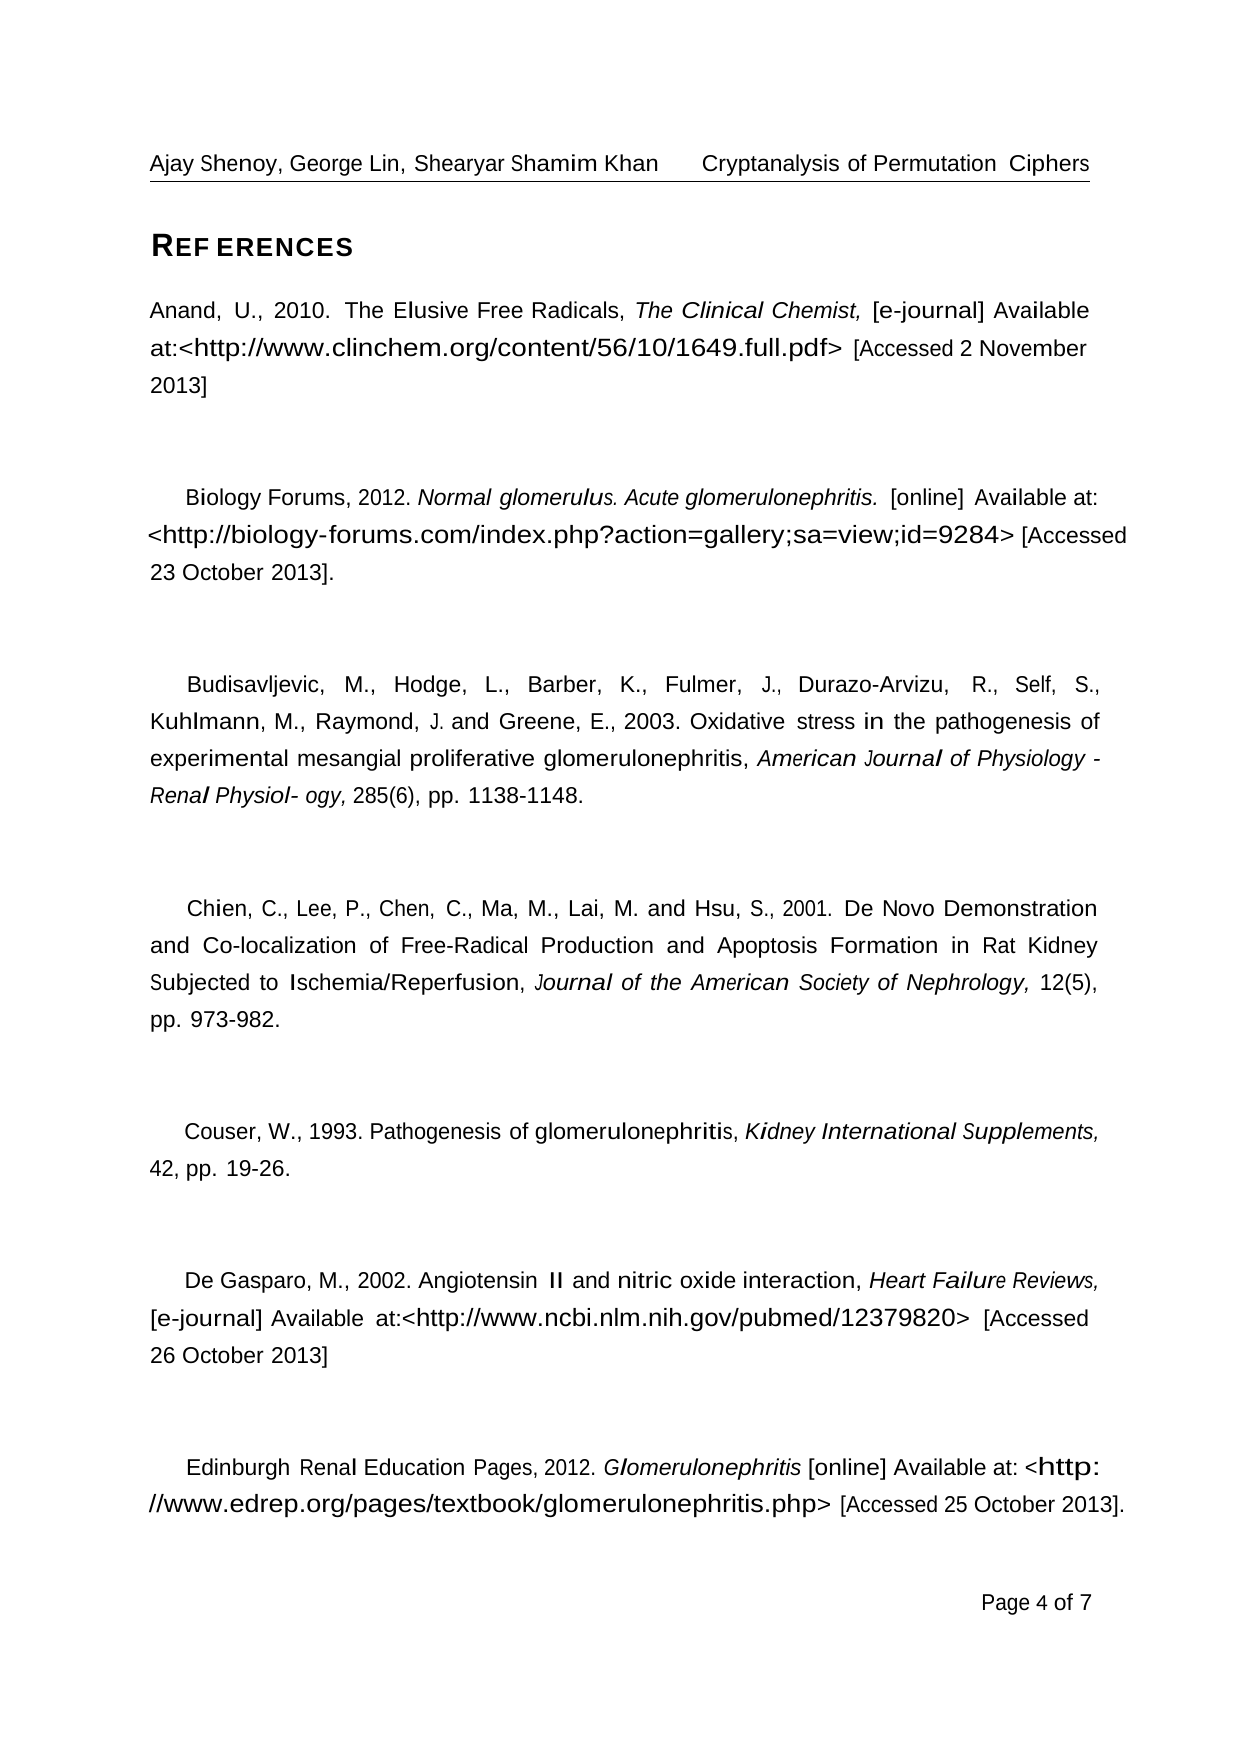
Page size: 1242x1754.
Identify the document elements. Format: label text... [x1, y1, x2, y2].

text //www.edrep.org/pages/textbook/glomerulonephritis.php> [Accessed 25 October 2013]. [149, 1489, 1137, 1518]
text Biology Forums, 2012. Normal glomerulus. Acute glomerulonephritis. [online] Available at: [183, 484, 1101, 511]
text 26 October 2013] [150, 1342, 1137, 1368]
text Couser, W., 1993. Pathogenesis of glomerulonephritis, Kidney International Supplements, [183, 1118, 1101, 1144]
text REF ERENCES [151, 226, 1137, 263]
text <http://biology-forums.com/index.php?action=gallery;sa=view;id=9284> [Accessed [147, 520, 1137, 548]
text 42, pp. 19-26. [149, 1155, 1137, 1182]
text 2013] [150, 372, 1137, 399]
text De Gasparo, M., 2002. Angiotensin II and nitric oxide interaction, Heart Failure Reviews, [182, 1267, 1101, 1294]
text Budisavljevic, M., Hodge, L., Barber, K., Fulmer, J., Durazo-Arvizu, R., Self, S., Kuhlmann, M., Raymond, J. and Greene, E., 2003. Oxidative stress in the pathogenesis of experimental mesangial proliferative glomerulonephritis, American Journal of Physiology - Renal Physiol- ogy, 285(6), pp. 1138-1148. [150, 671, 1101, 809]
text Anand, U., 2010. The Elusive Free Radicals, The Clinical Chemist, [e-journal] Available at:<http://www.clinchem.org/content/56/10/1649.full.pdf> [Accessed 2 November [149, 297, 1098, 362]
text 23 October 2013]. [150, 559, 1137, 585]
text [e-journal] Available at:<http://www.ncbi.nlm.nih.gov/pubmed/12379820> [Accessed [150, 1303, 1137, 1331]
text Edinburgh Renal Education Pages, 2012. Glomerulonephritis [online] Available at: <http: [183, 1452, 1104, 1481]
text Chien, C., Lee, P., Chen, C., Ma, M., Lai, M. and Hsu, S., 2001. De Novo Demonstration and Co-localization of Free-Radical Production and Apoptosis Formation in Rat Kidney Subjected to Ischemia/Reperfusion, Journal of the American Society of Nephrology, 12(5), pp. 973-982. [150, 894, 1098, 1032]
